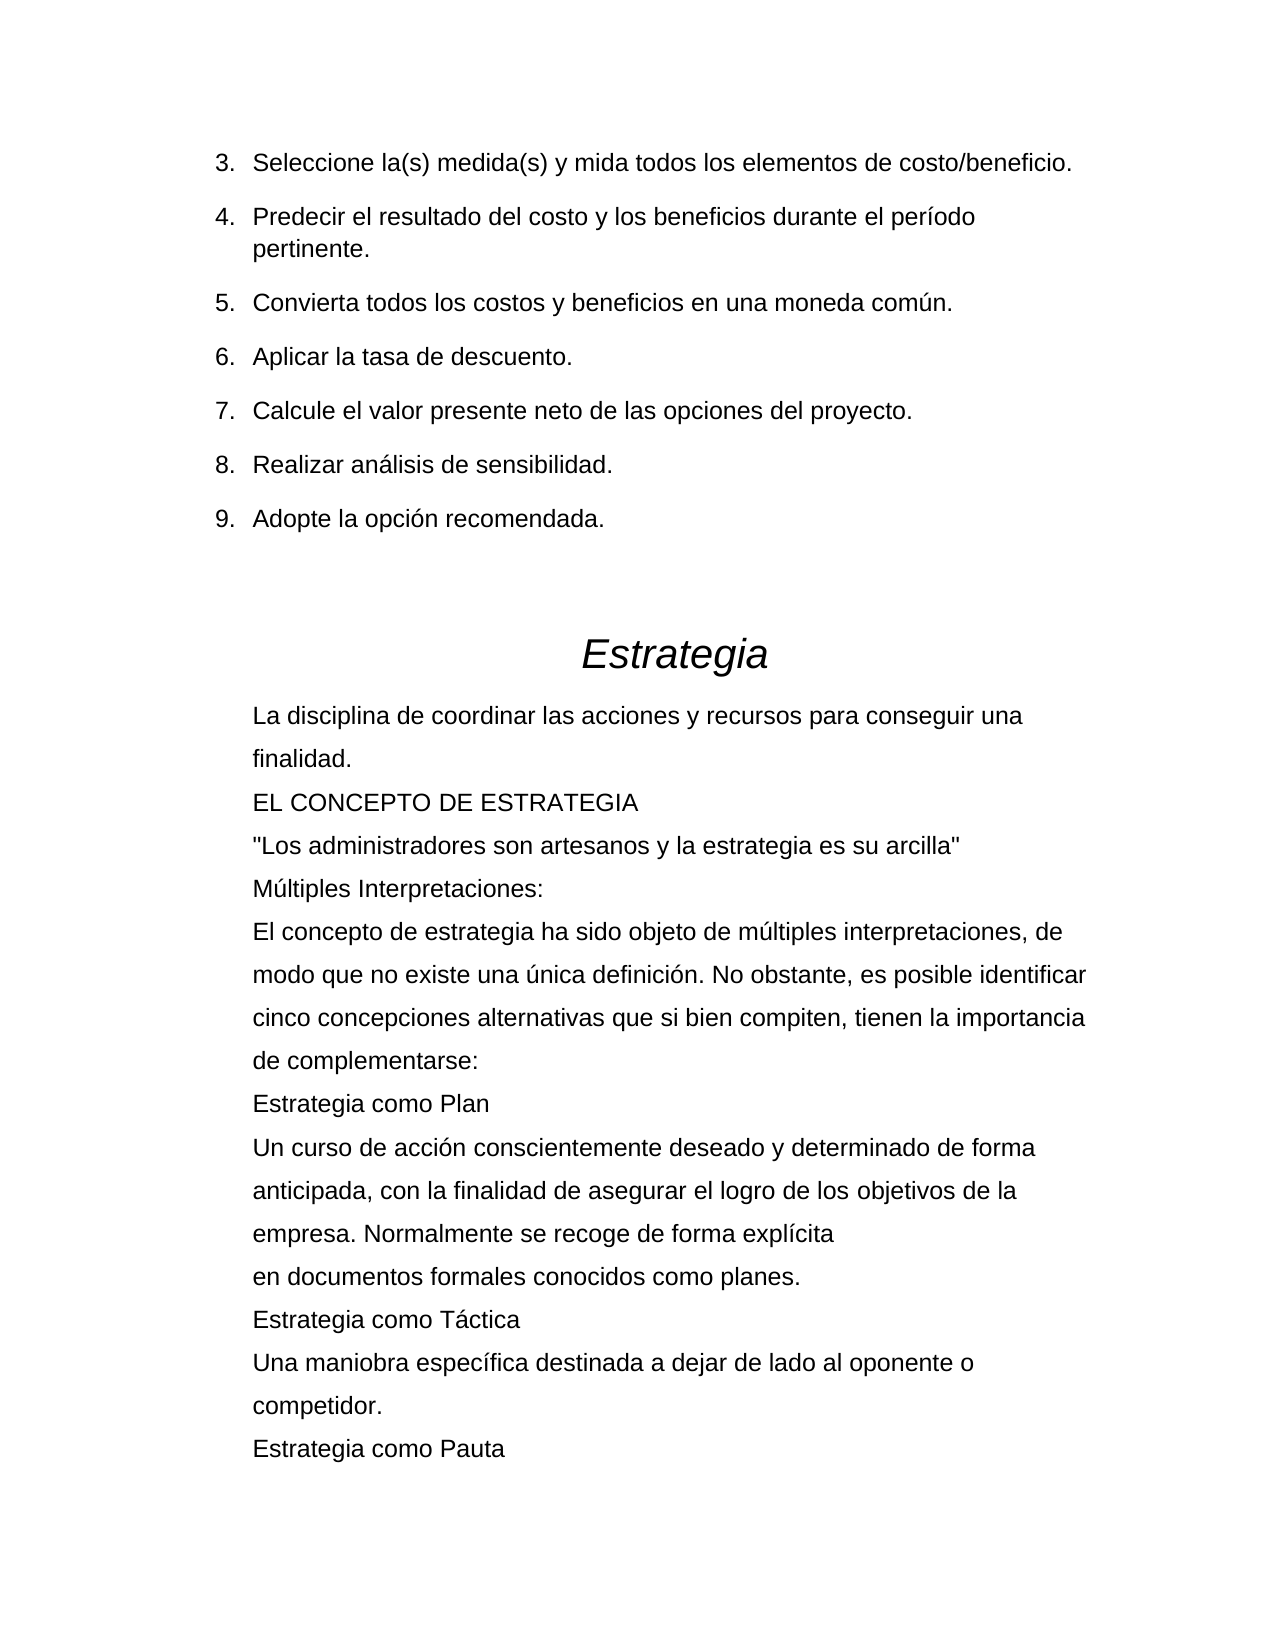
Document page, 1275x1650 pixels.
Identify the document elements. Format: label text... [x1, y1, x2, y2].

list "Los administradores son artesanos y la estrategia es su arcilla" [252, 831, 1098, 859]
list La disciplina de coordinar las acciones y recursos para conseguir una finalidad. [252, 701, 1098, 773]
list Múltiples Interpretaciones: [252, 874, 1098, 903]
list Un curso de acción conscientemente deseado y determinado de forma anticipada, con la finalidad de asegurar el logro de los objetivos de la empresa. Normalmente se recoge de forma explícita en documentos formales conocidos como planes. [252, 1133, 1098, 1291]
list Estrategia como Táctica [252, 1305, 1098, 1334]
list EL CONCEPTO DE ESTRATEGIA [252, 788, 1098, 816]
list Estrategia como Pauta [252, 1434, 1098, 1463]
list Realizar análisis de sensibilidad. [215, 450, 1098, 479]
list Seleccione la(s) medida(s) y mida todos los elementos de costo/beneficio. [215, 148, 1098, 176]
list Aplicar la tasa de descuento. [215, 342, 1098, 371]
list Estrategia como Plan [252, 1089, 1098, 1118]
list Calcule el valor presente neto de las opciones del proyecto. [215, 396, 1098, 425]
list Predecir el resultado del costo y los beneficios durante el período pertinente. [215, 201, 1098, 263]
list Adopte la opción recomendada. [215, 504, 1098, 532]
list Estrategia [252, 629, 1098, 677]
list Convierta todos los costos y beneficios en una moneda común. [215, 288, 1098, 317]
list Una maniobra específica destinada a dejar de lado al oponente o competidor. [252, 1348, 1098, 1420]
list El concepto de estrategia ha sido objeto de múltiples interpretaciones, de modo que no existe una única definición. No obstante, es posible identificar cinco concepciones alternativas que si bien compiten, tienen la importancia de complementarse: [252, 917, 1098, 1075]
